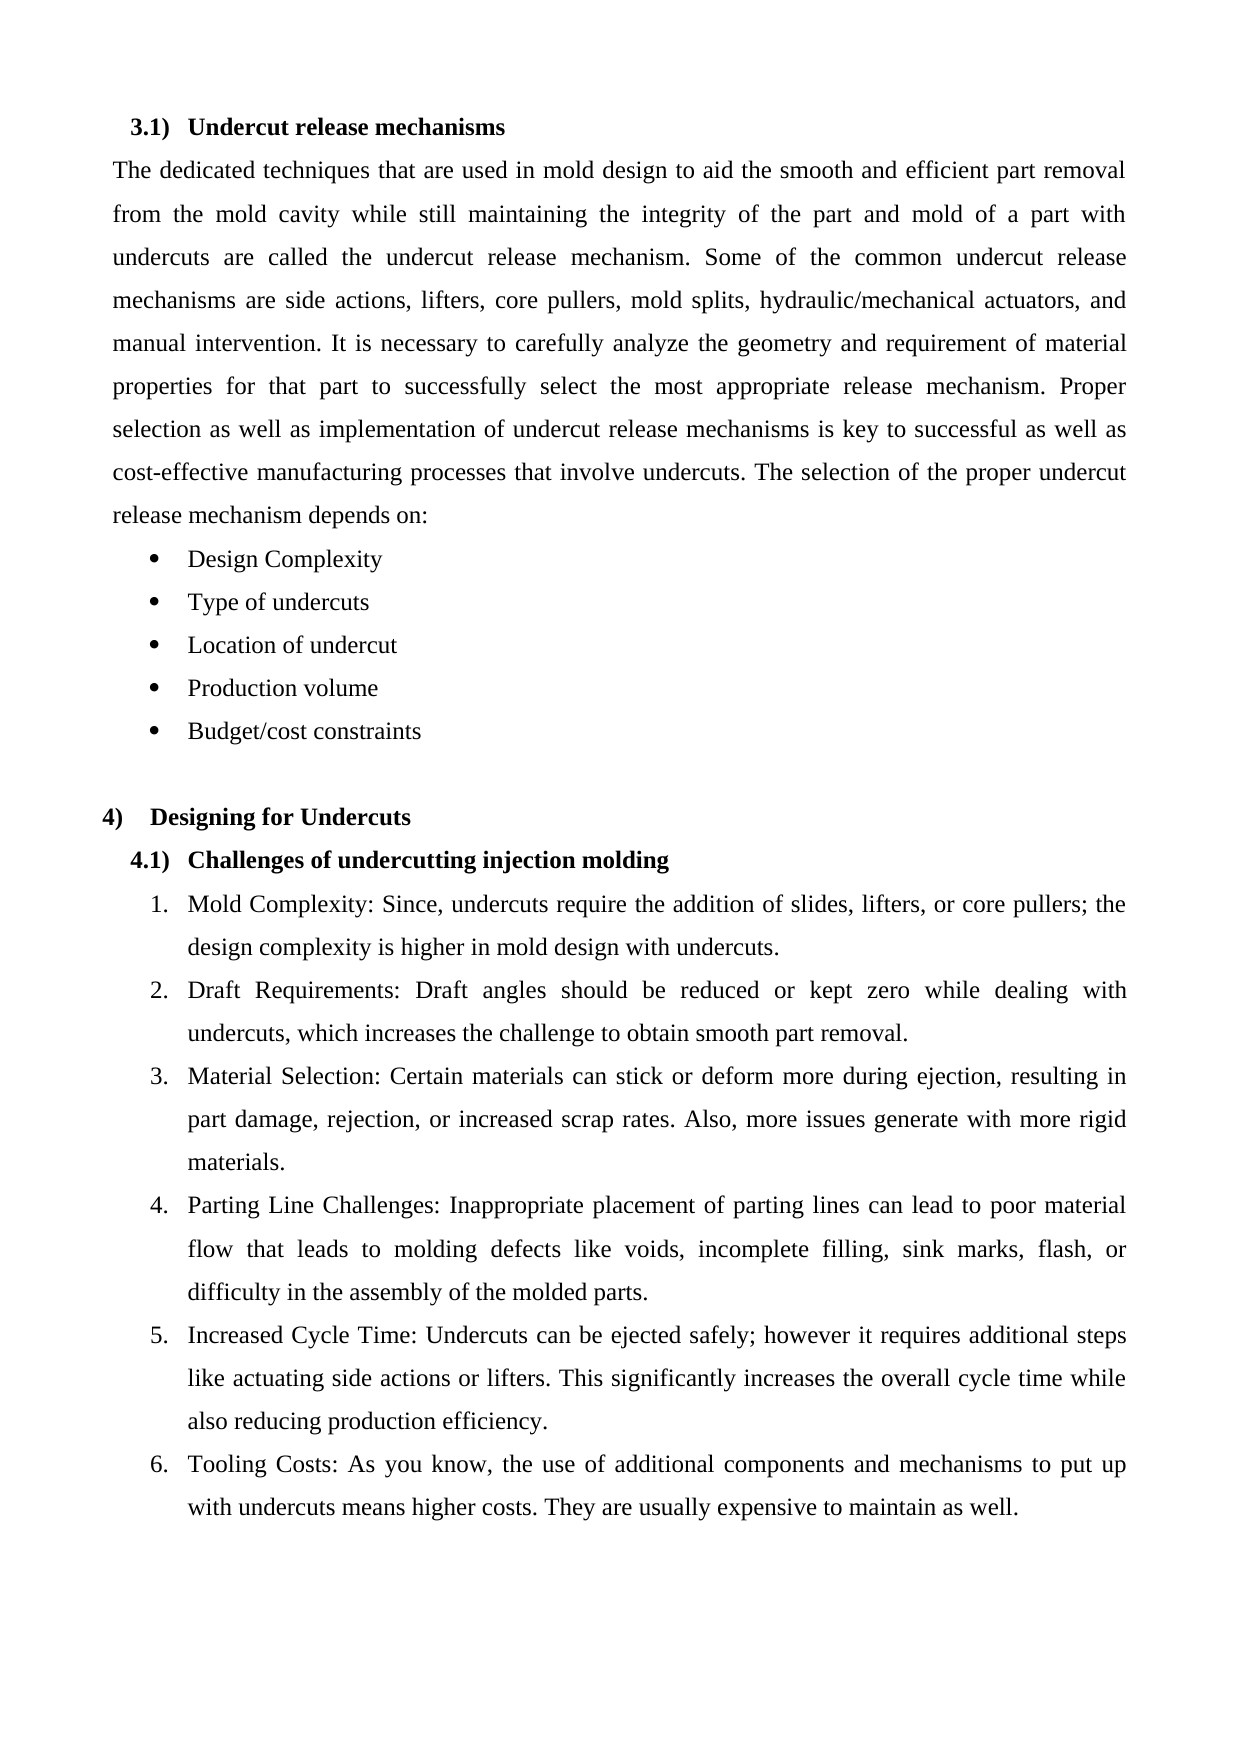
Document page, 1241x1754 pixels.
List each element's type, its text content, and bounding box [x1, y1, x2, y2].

list Production volume [150, 673, 1128, 702]
list Increased Cycle Time: Undercuts can be ejected safely; however it requires additional steps like actuating side actions or lifters. This significantly increases the overall cycle time while also reducing production efficiency. [150, 1320, 1128, 1435]
list Material Selection: Certain materials can stick or deform more during ejection, resulting in part damage, rejection, or increased scrap rates. Also, more issues generate with more rigid materials. [150, 1061, 1128, 1176]
list Draft Requirements: Draft angles should be reduced or kept zero while dealing with undercuts, which increases the challenge to obtain smooth part removal. [150, 975, 1128, 1047]
list Location of undercut [150, 630, 1128, 659]
list Tooling Costs: As you know, the use of additional components and mechanisms to put up with undercuts means higher costs. They are usually expensive to maintain as well. [150, 1449, 1128, 1521]
list Design Complexity [150, 544, 1128, 572]
subtitle Challenges of undercutting injection molding [150, 846, 1128, 874]
list Mold Complexity: Since, undercuts require the addition of slides, lifters, or core pullers; the design complexity is higher in mold design with undercuts. [150, 889, 1128, 961]
subtitle Undercut release mechanisms [150, 112, 1128, 141]
list Parting Line Challenges: Inappropriate placement of parting lines can lead to poor material flow that leads to molding defects like voids, incomplete filling, sink marks, flash, or difficulty in the assembly of the molded parts. [150, 1191, 1128, 1306]
list Type of undercuts [150, 587, 1128, 616]
list Budget/cost constraints [150, 716, 1128, 745]
subtitle Designing for Undercuts [112, 802, 1128, 831]
text The dedicated techniques that are used in mold design to aid the smooth and efficient part removal from the mold cavity while still maintaining the integrity of the part and mold of a part with undercuts are called the undercut release mechanism. Some of the common undercut release mechanisms are side actions, lifters, core pullers, mold splits, hydraulic/mechanical actuators, and manual intervention. It is necessary to carefully analyze the geometry and requirement of material properties for that part to successfully select the most appropriate release mechanism. Proper selection as well as implementation of undercut release mechanisms is key to successful as well as cost-effective manufacturing processes that involve undercuts. The selection of the proper undercut release mechanism depends on: [112, 156, 1128, 529]
